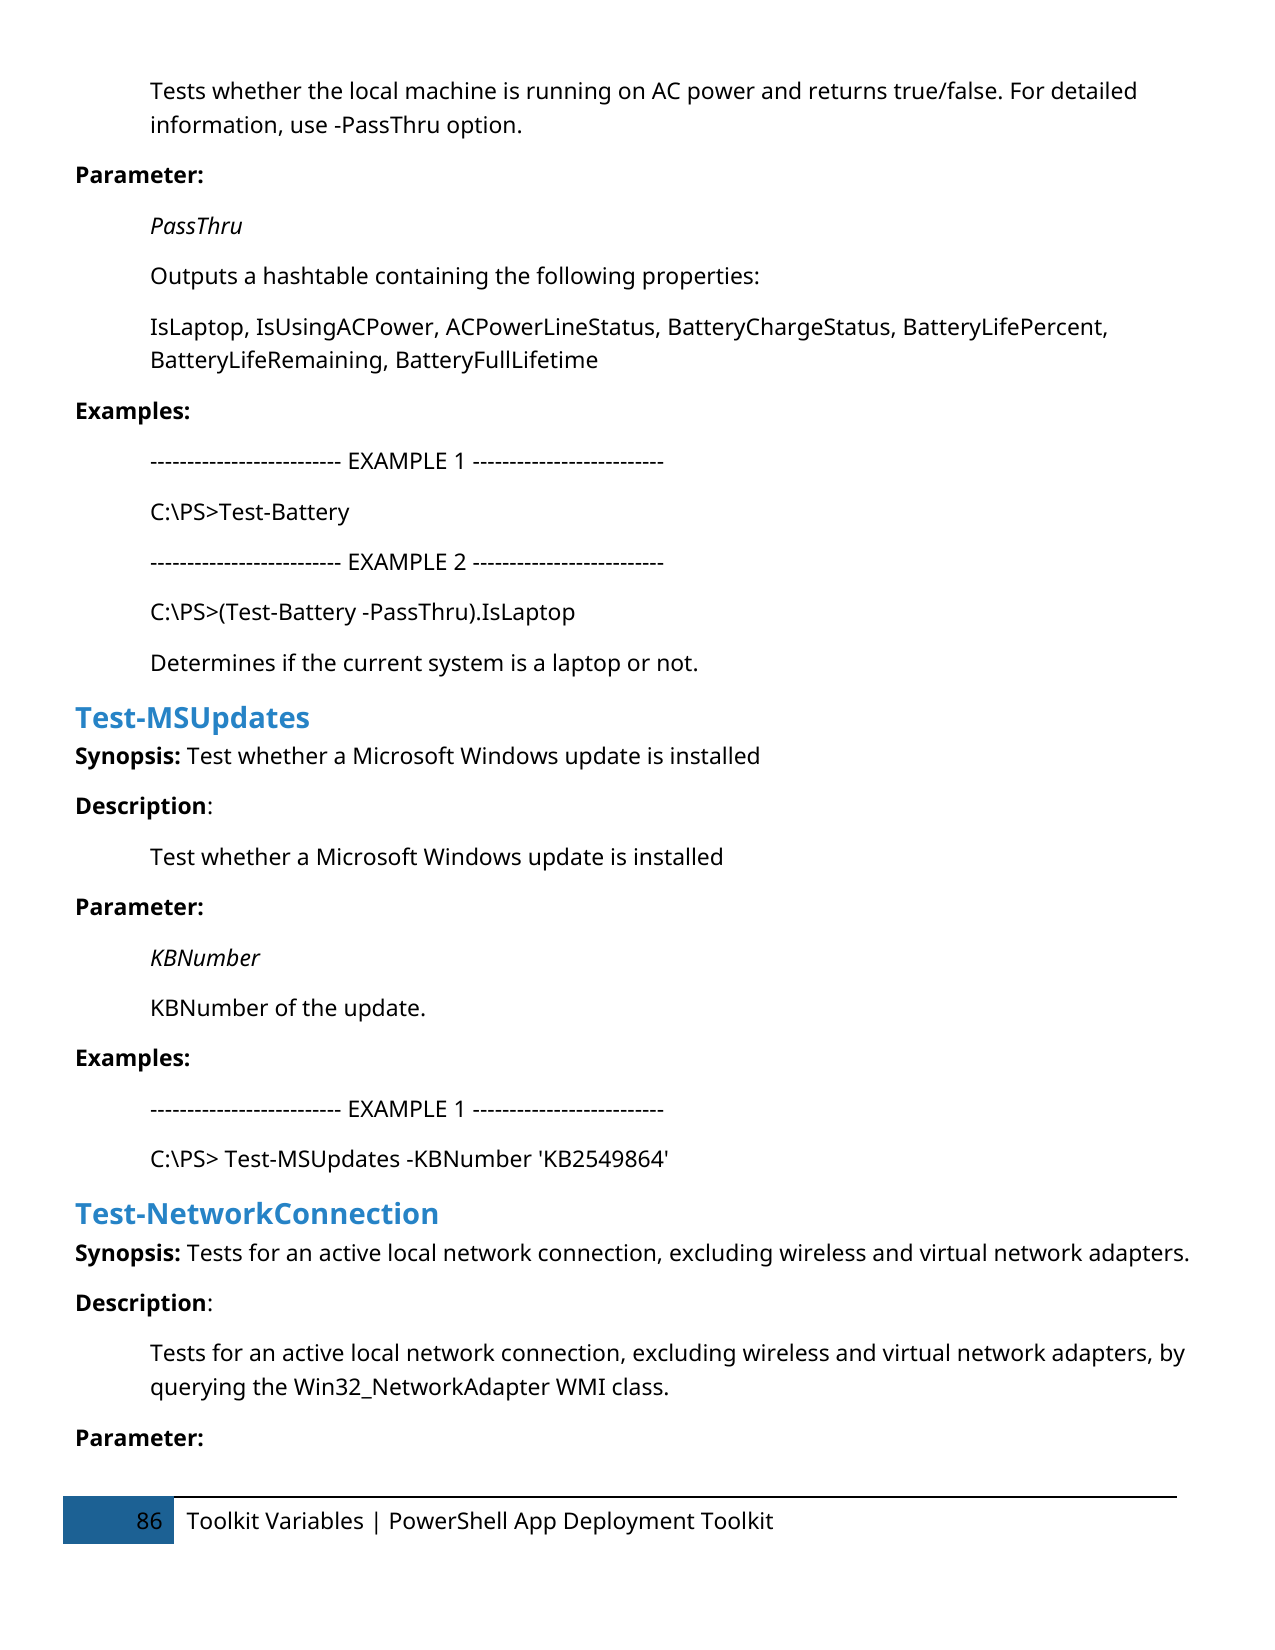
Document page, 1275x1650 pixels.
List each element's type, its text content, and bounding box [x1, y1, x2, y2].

text IsLaptop, IsUsingACPower, ACPowerLineStatus, BatteryChargeStatus, BatteryLifePercent, BatteryLifeRemaining, BatteryFullLifetime [150, 310, 1200, 375]
text C:\PS>(Test-Battery -PassThru).IsLaptop [75, 596, 1200, 627]
text -------------------------- EXAMPLE 2 -------------------------- [75, 546, 1200, 577]
subtitle Test-MSUpdates [75, 697, 1200, 737]
text Tests whether the local machine is running on AC power and returns true/false. For detailed information, use -PassThru option. [150, 75, 1200, 140]
text C:\PS>Test-Battery [75, 495, 1200, 527]
text PassThru [150, 209, 1200, 241]
text Parameter: [75, 891, 1200, 922]
text C:\PS> Test-MSUpdates -KBNumber 'KB2549864' [75, 1143, 1200, 1174]
text -------------------------- EXAMPLE 1 -------------------------- [75, 1093, 1200, 1124]
text KBNumber [75, 942, 1200, 973]
text Examples: [75, 394, 1200, 426]
text Synopsis: Test whether a Microsoft Windows update is installed [75, 740, 1200, 771]
text Determines if the current system is a laptop or not. [75, 647, 1200, 678]
text Description: [75, 790, 1200, 822]
subtitle Test-NetworkConnection [75, 1194, 1200, 1233]
text Parameter: [75, 1421, 1200, 1453]
text -------------------------- EXAMPLE 1 -------------------------- [75, 445, 1200, 476]
text Outputs a hashtable containing the following properties: [150, 260, 1200, 291]
text Test whether a Microsoft Windows update is installed [75, 841, 1200, 872]
text Synopsis: Tests for an active local network connection, excluding wireless and virtual network adapters. [75, 1236, 1200, 1268]
text Examples: [75, 1042, 1200, 1074]
text KBNumber of the update. [75, 992, 1200, 1023]
text Parameter: [75, 159, 1200, 190]
text Tests for an active local network connection, excluding wireless and virtual network adapters, by querying the Win32_NetworkAdapter WMI class. [150, 1337, 1200, 1402]
text Description: [75, 1287, 1200, 1318]
